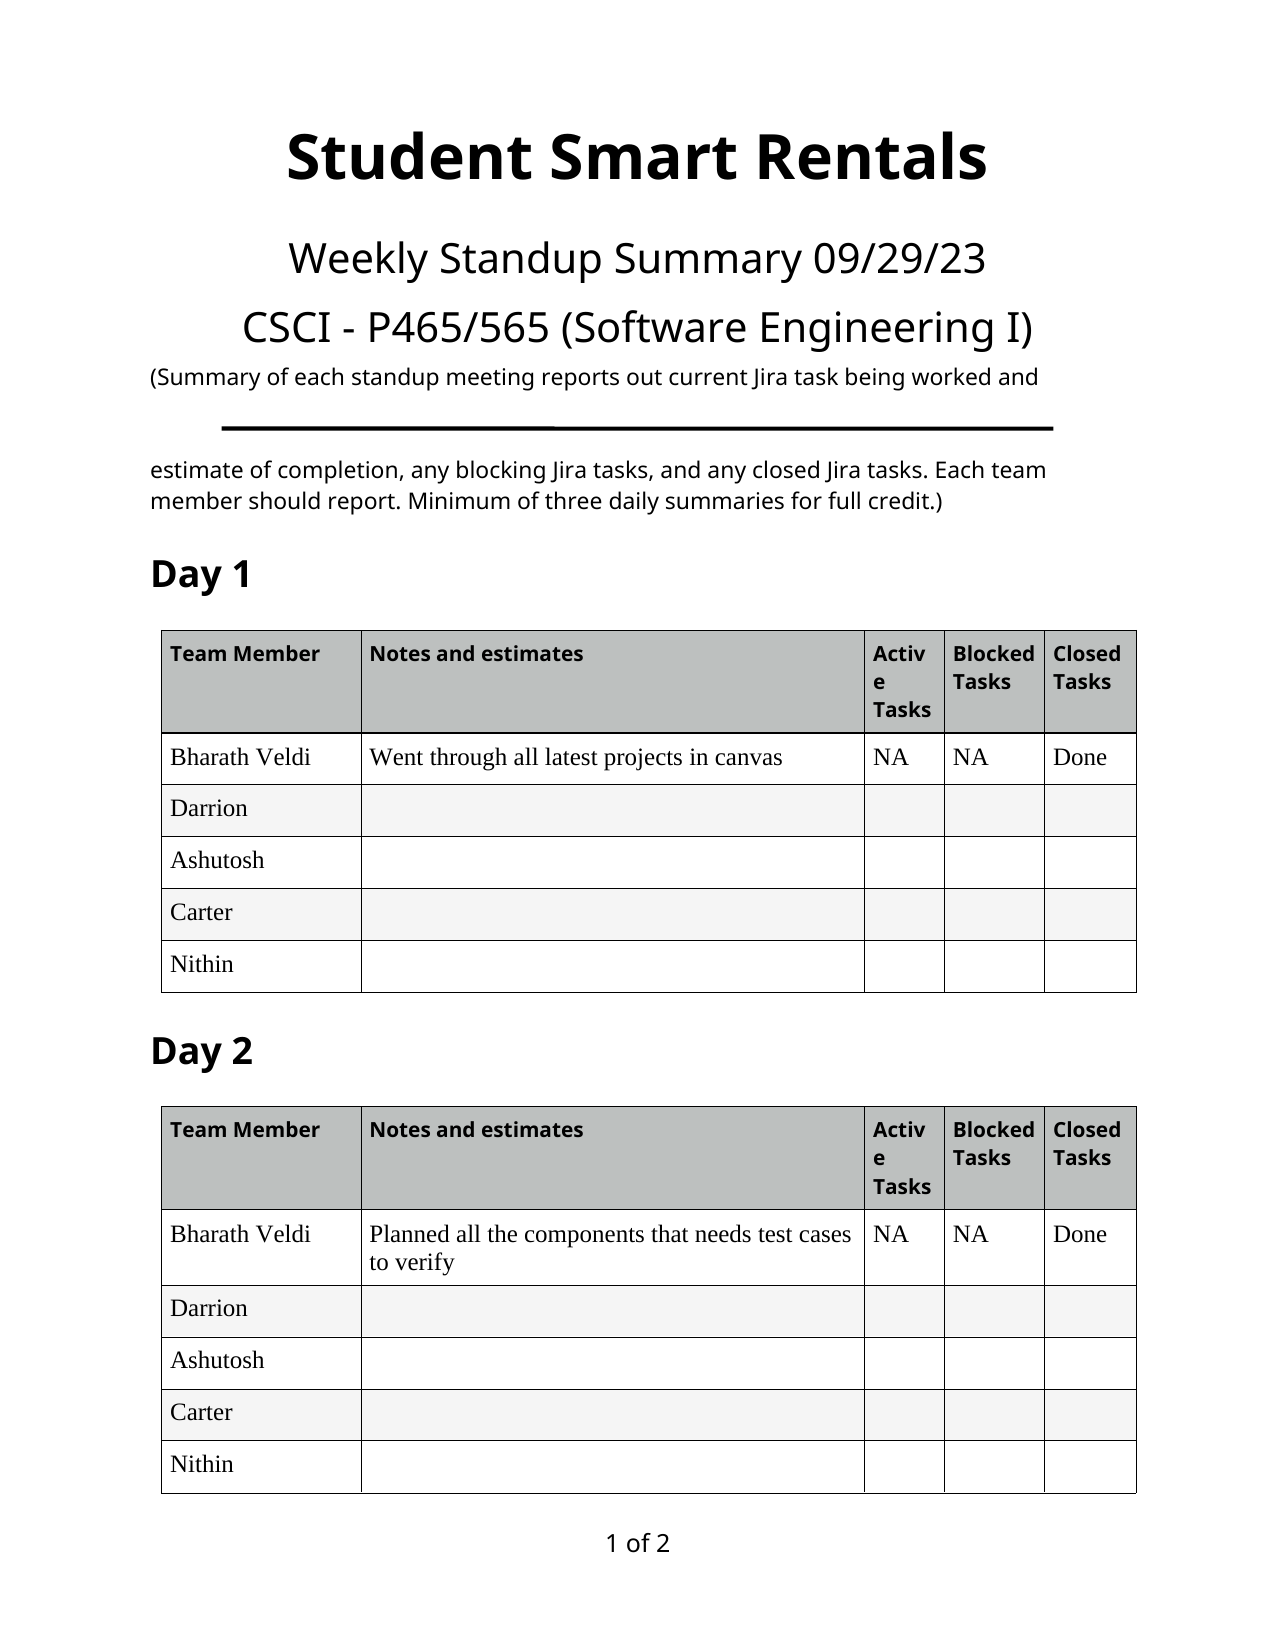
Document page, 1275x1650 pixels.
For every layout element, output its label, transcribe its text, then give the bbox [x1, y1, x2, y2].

table_header Active Tasks [865, 631, 944, 732]
table_cell [865, 941, 944, 992]
table_cell [362, 1390, 864, 1440]
table_cell Done [1045, 1210, 1136, 1284]
table_cell Carter [162, 889, 361, 940]
table_cell NA [865, 1210, 944, 1284]
subtitle Day 1 [150, 547, 1125, 598]
table_cell [865, 1441, 944, 1492]
table_cell NA [945, 1210, 1044, 1284]
table_cell [865, 785, 944, 836]
table_cell Ashutosh [162, 1338, 361, 1388]
table_cell Carter [162, 1390, 361, 1440]
table_cell [362, 785, 864, 836]
table_cell [362, 1441, 864, 1492]
table_cell Bharath Veldi [162, 734, 361, 784]
table_header Team Member [162, 631, 361, 732]
table_cell [1045, 941, 1136, 992]
table_cell [362, 1338, 864, 1388]
text CSCI - P465/565 (Software Engineering I) [150, 298, 1125, 355]
table_cell NA [945, 734, 1044, 784]
table_cell Done [1045, 734, 1136, 784]
table_header Blocked Tasks [945, 1107, 1044, 1209]
table_cell [1045, 1390, 1136, 1440]
table_cell [945, 1390, 1044, 1440]
table_cell [1045, 837, 1136, 888]
table_cell [1045, 1286, 1136, 1336]
table_header Closed Tasks [1045, 631, 1136, 732]
table_cell [362, 1286, 864, 1336]
table_header Notes and estimates [362, 1107, 864, 1209]
table_cell Nithin [162, 1441, 361, 1492]
table_cell Nithin [162, 941, 361, 992]
table_header Blocked Tasks [945, 631, 1044, 732]
table_cell [1045, 1441, 1136, 1492]
table_cell [945, 785, 1044, 836]
table_cell Went through all latest projects in canvas [362, 734, 864, 784]
table_cell [865, 1338, 944, 1388]
table_cell [1045, 1338, 1136, 1388]
table_header Active Tasks [865, 1107, 944, 1209]
table_cell [945, 837, 1044, 888]
text (Summary of each standup meeting reports out current Jira task being worked and estimate of completion, any blocking Jira tasks, and any closed Jira tasks. Each team member should report. Minimum of three daily summaries for full credit.) [150, 361, 1125, 516]
table_cell [1045, 889, 1136, 940]
table_cell [865, 1390, 944, 1440]
table_cell [945, 1441, 1044, 1492]
table_cell [945, 1338, 1044, 1388]
table_cell [945, 1286, 1044, 1336]
table_cell [945, 889, 1044, 940]
title Student Smart Rentals [150, 112, 1125, 198]
table_cell [865, 837, 944, 888]
table_cell [945, 941, 1044, 992]
table_header Notes and estimates [362, 631, 864, 732]
text Weekly Standup Summary 09/29/23 [150, 229, 1125, 286]
table_cell [362, 941, 864, 992]
table_cell Darrion [162, 785, 361, 836]
table_cell Bharath Veldi [162, 1210, 361, 1284]
subtitle Day 2 [150, 1024, 1125, 1075]
table_cell Darrion [162, 1286, 361, 1336]
table_cell NA [865, 734, 944, 784]
table_cell [865, 889, 944, 940]
table_cell Planned all the components that needs test cases to verify [362, 1210, 864, 1284]
table_cell [1045, 785, 1136, 836]
table_header Closed Tasks [1045, 1107, 1136, 1209]
table_cell [865, 1286, 944, 1336]
table_cell [362, 889, 864, 940]
table_cell [362, 837, 864, 888]
table_header Team Member [162, 1107, 361, 1209]
table_cell Ashutosh [162, 837, 361, 888]
